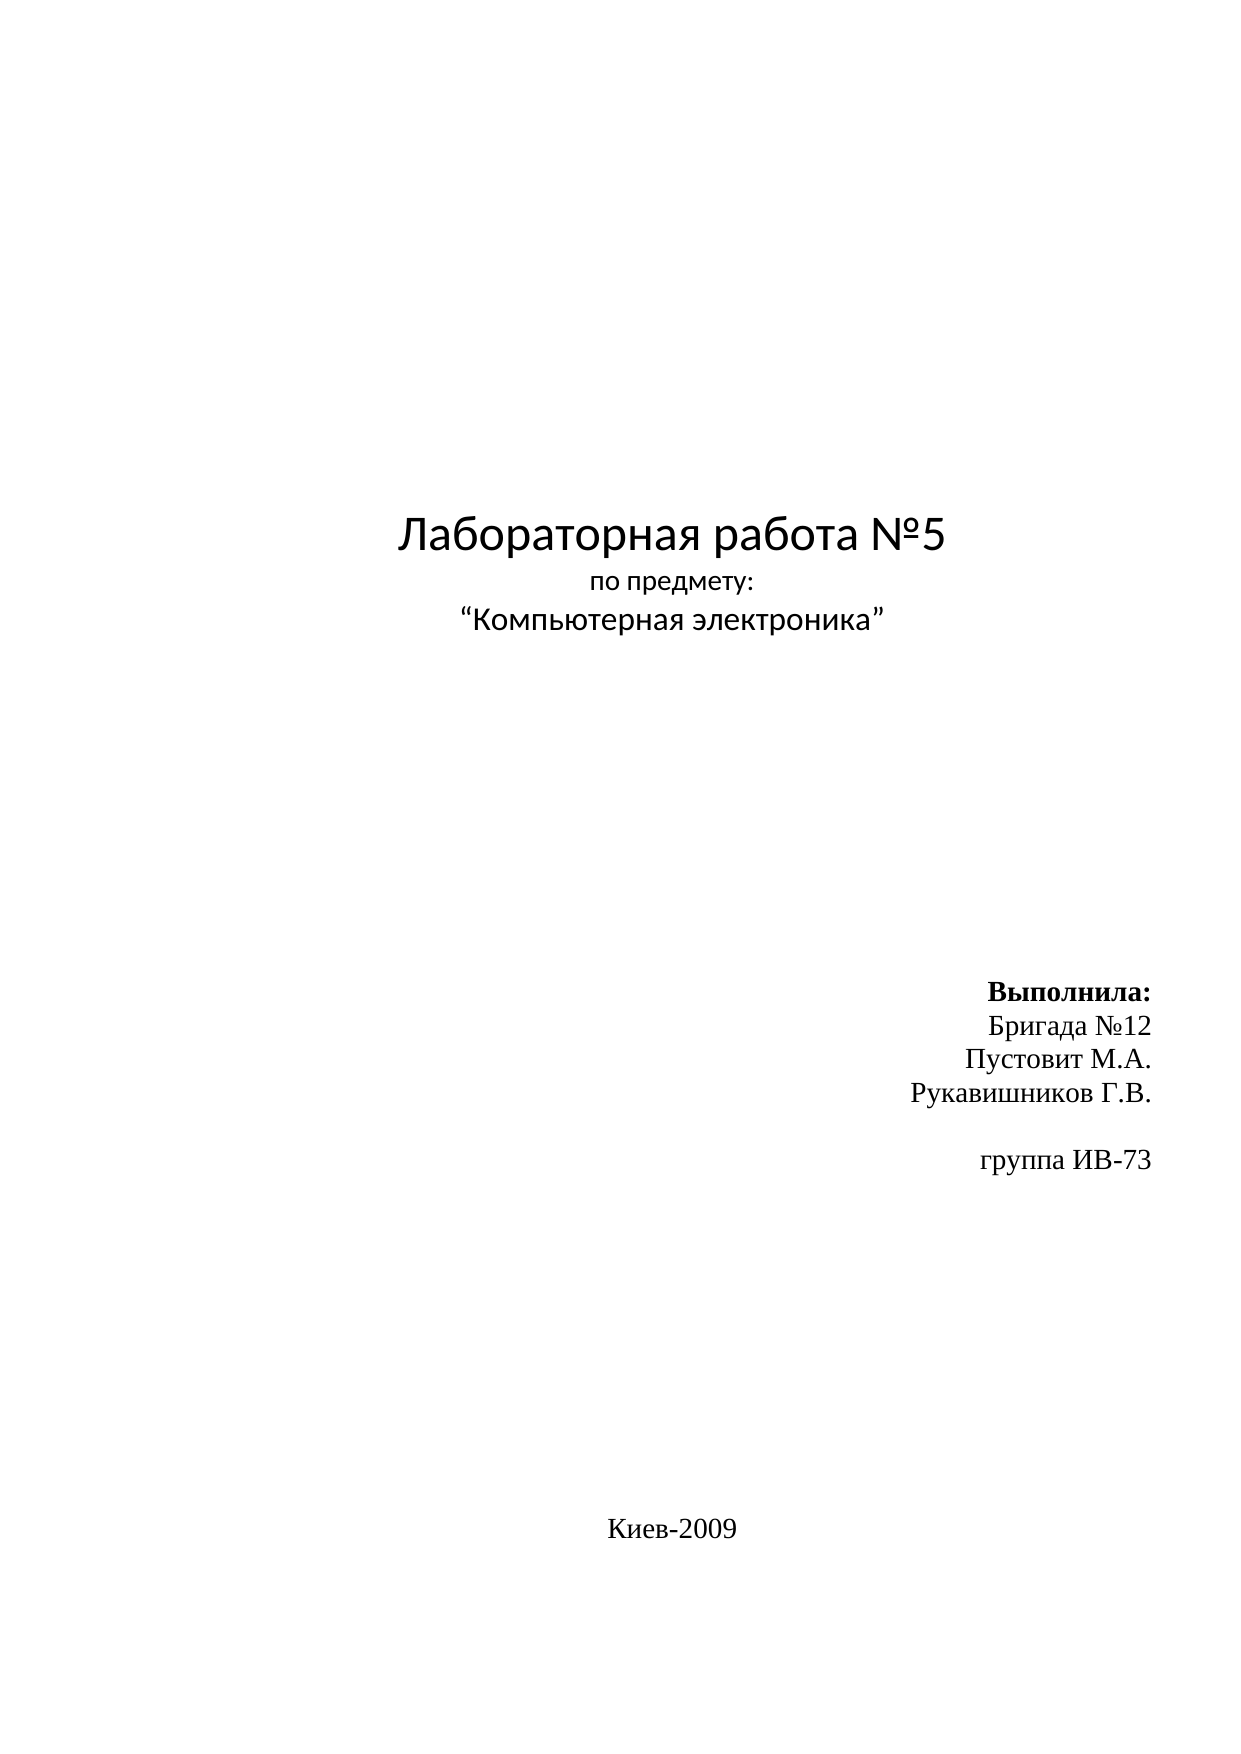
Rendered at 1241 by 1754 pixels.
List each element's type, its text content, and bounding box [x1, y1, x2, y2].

text Пустовит М.А. [148, 1041, 1152, 1075]
text группа ИВ-73 [148, 1142, 1152, 1176]
text Бригада №12 [148, 1008, 1152, 1041]
text Киев-2009 [148, 1511, 1152, 1544]
text Лабораторная работа №5 [148, 501, 1152, 562]
text Рукавишников Г.В. [148, 1075, 1152, 1108]
text по предмету: [148, 562, 1152, 598]
text “Компьютерная электроника” [148, 598, 1152, 639]
text Выполнила: [148, 974, 1152, 1008]
